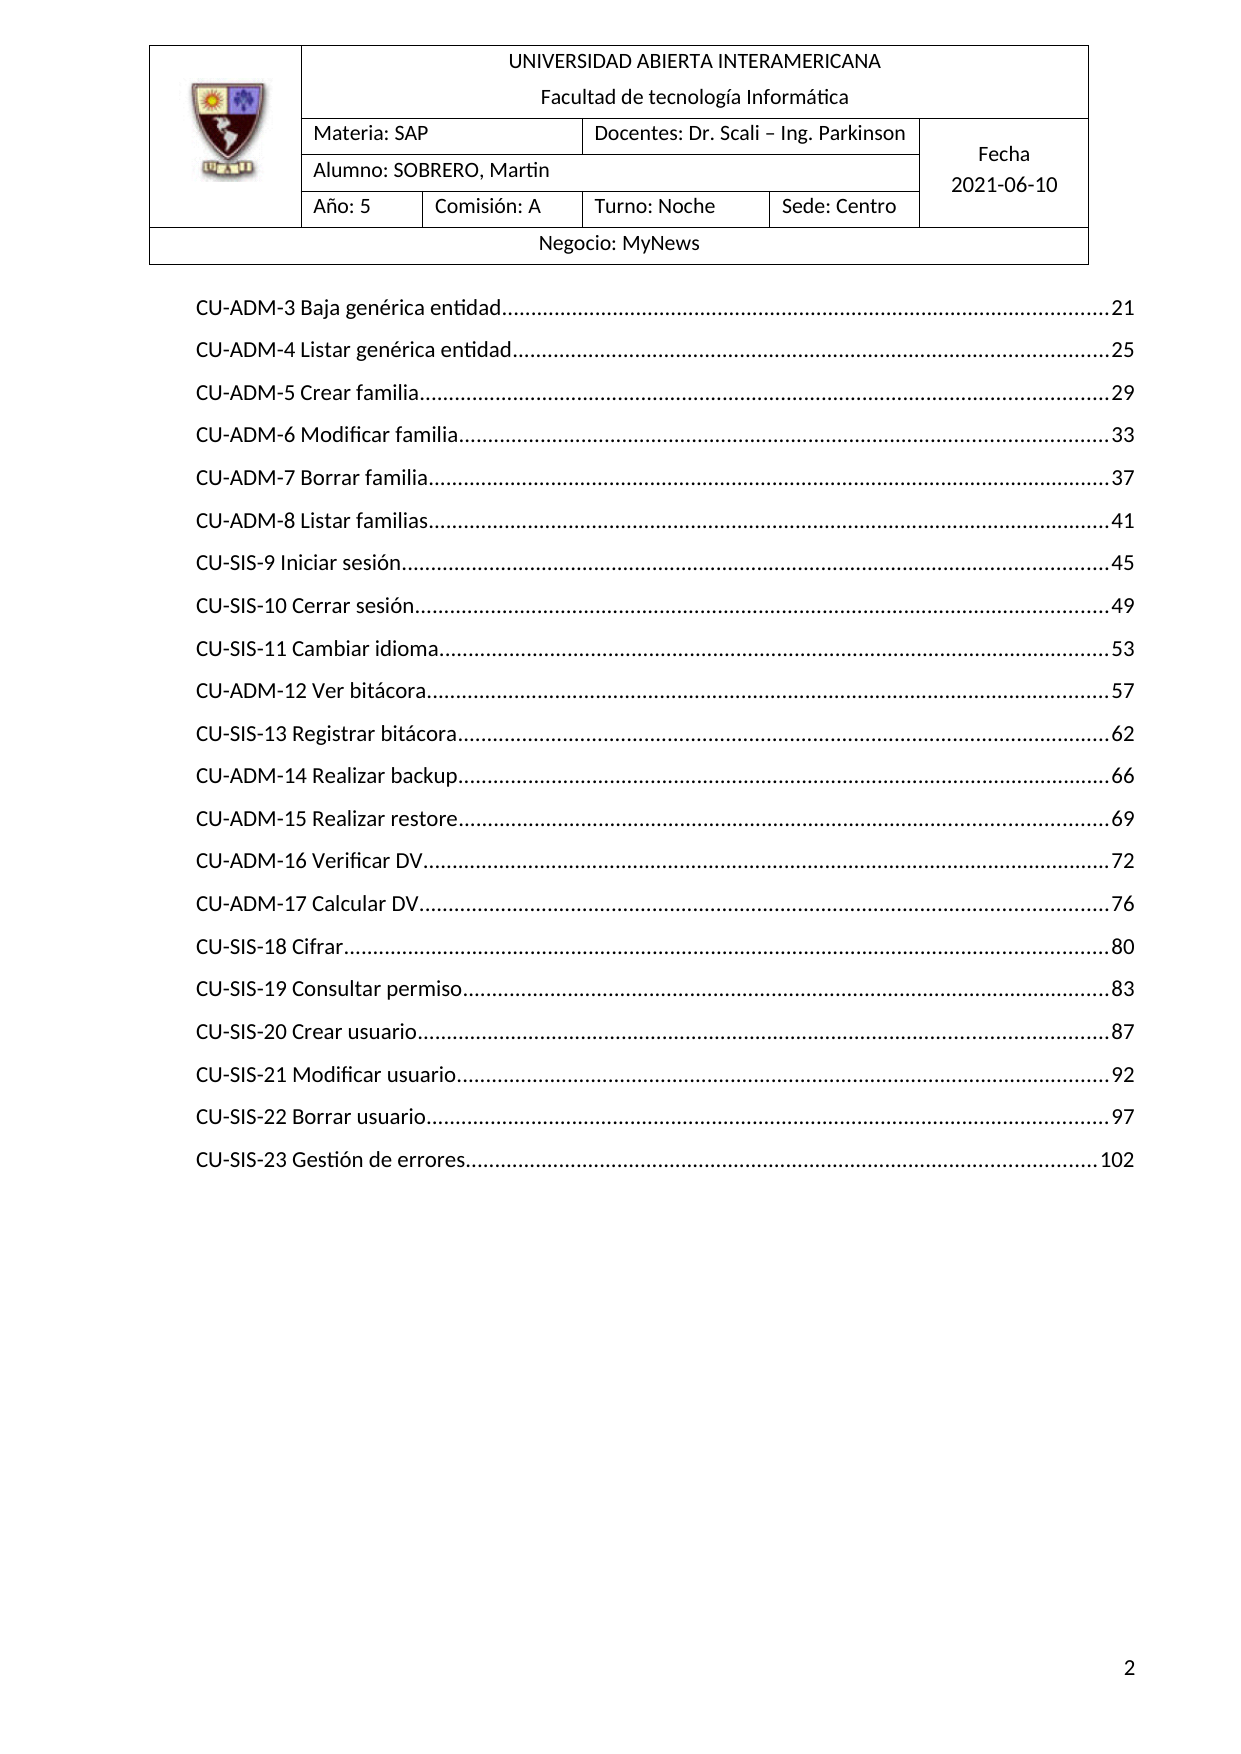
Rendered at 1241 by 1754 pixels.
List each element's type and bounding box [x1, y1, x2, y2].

picture [177, 74, 278, 187]
